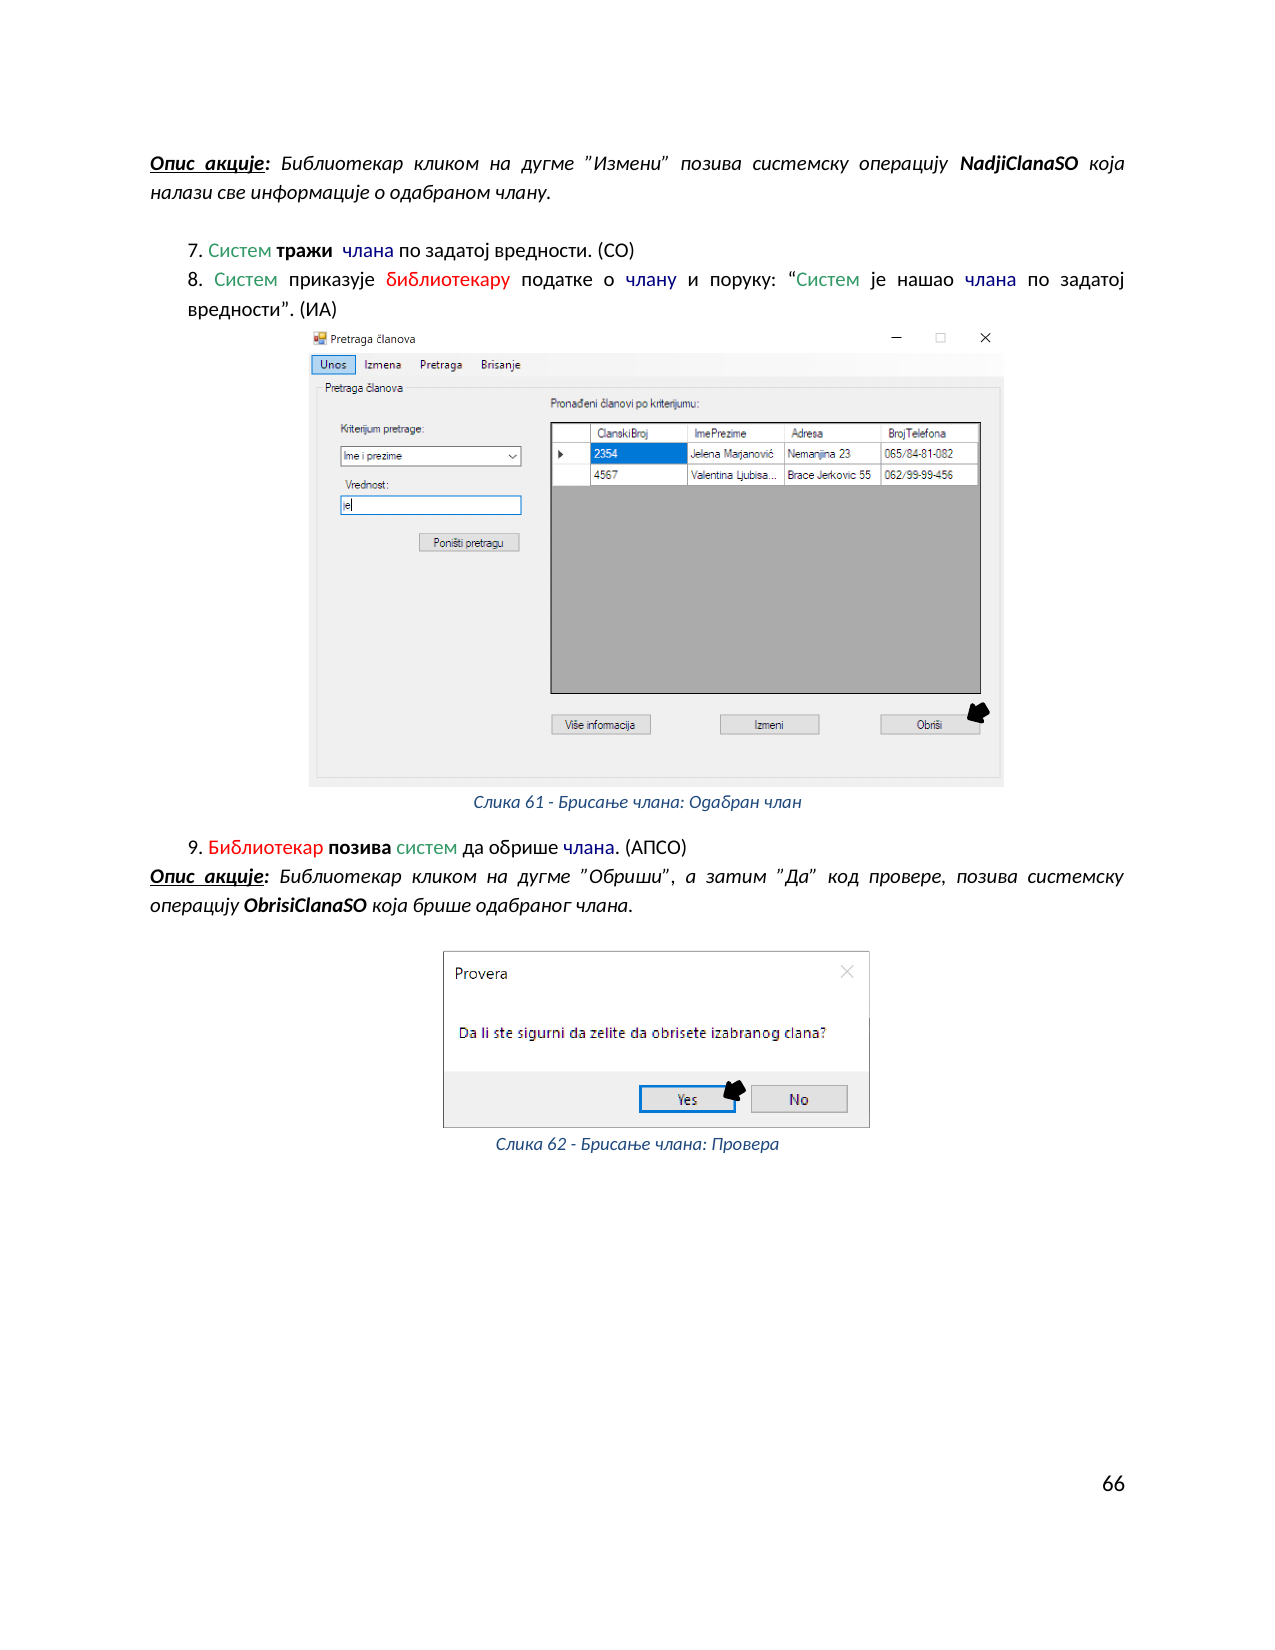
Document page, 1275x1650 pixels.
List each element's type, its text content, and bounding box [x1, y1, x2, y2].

text Опис акције: Библиотекар кликом на дугме ”Измени” позива системску операцију NadjiClanaSO која налази све информације о одабраном члану. [150, 150, 1125, 204]
text 9. Библиотекар позива систем да обрише члана. (АПСО) [187, 834, 1125, 859]
text 7. Систем тражи члана по задатој вредности. (СО) [187, 237, 1125, 263]
text 8. Систем приказује библиотекару податке о члану и поруку: “Систем је нашао члана по задатој вредности”. (ИА) [187, 267, 1125, 321]
text Слика 62 - Брисање члана: Провера [150, 1132, 1125, 1155]
picture [308, 325, 1004, 787]
text Слика 61 - Брисање члана: Одабран члан [150, 790, 1125, 813]
text Опис акције: Библиотекар кликом на дугме ”Обриши”, а затим ”Да” код провере, позива системску операцију ObrisiClanaSO која брише одабраног члана. [150, 863, 1125, 918]
picture [443, 950, 870, 1128]
